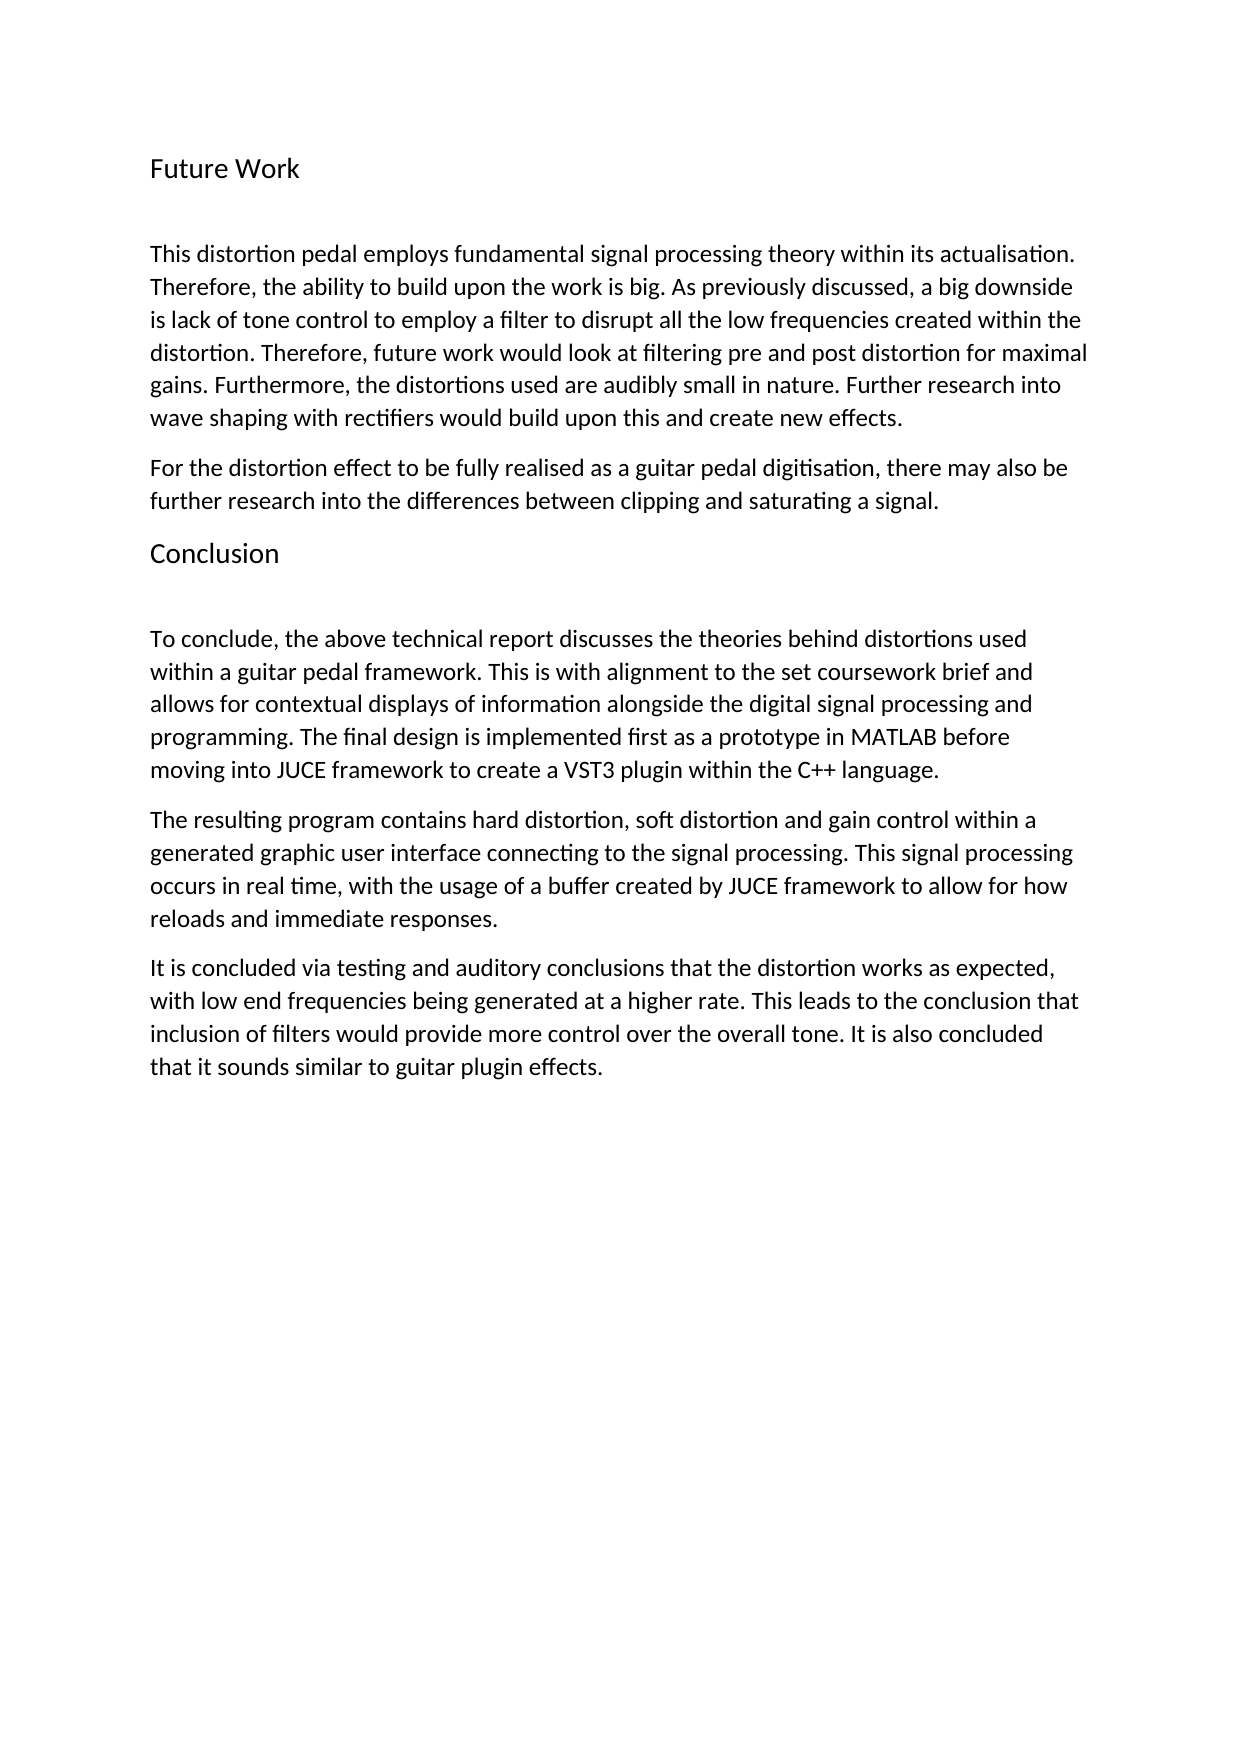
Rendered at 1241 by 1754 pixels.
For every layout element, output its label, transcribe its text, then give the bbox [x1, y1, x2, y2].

text To conclude, the above technical report discusses the theories behind distortions used within a guitar pedal framework. This is with alignment to the set coursework brief and allows for contextual displays of information alongside the digital signal processing and programming. The final design is implemented first as a prototype in MATLAB before moving into JUCE framework to create a VST3 plugin within the C++ language. [150, 623, 1090, 785]
text For the distortion effect to be fully realised as a guitar pedal digitisation, there may also be further research into the differences between clipping and saturating a signal. [150, 452, 1090, 516]
subtitle Conclusion [150, 535, 1090, 570]
subtitle Future Work [150, 150, 1090, 186]
text It is concluded via testing and auditory conclusions that the distortion works as expected, with low end frequencies being generated at a higher rate. This leads to the conclusion that inclusion of filters would provide more control over the overall tone. It is also concluded that it sounds similar to guitar plugin effects. [150, 952, 1090, 1082]
text The resulting program contains hard distortion, soft distortion and gain control within a generated graphic user interface connecting to the signal processing. This signal processing occurs in real time, with the usage of a buffer created by JUCE framework to allow for how reloads and immediate responses. [150, 804, 1090, 933]
text This distortion pedal employs fundamental signal processing theory within its actualisation. Therefore, the ability to build upon the work is big. As previously discussed, a big downside is lack of tone control to employ a filter to disrupt all the low frequencies created within the distortion. Therefore, future work would look at filtering pre and post distortion for maximal gains. Furthermore, the distortions used are audibly small in nature. Further research into wave shaping with rectifiers would build upon this and create new effects. [150, 238, 1090, 433]
